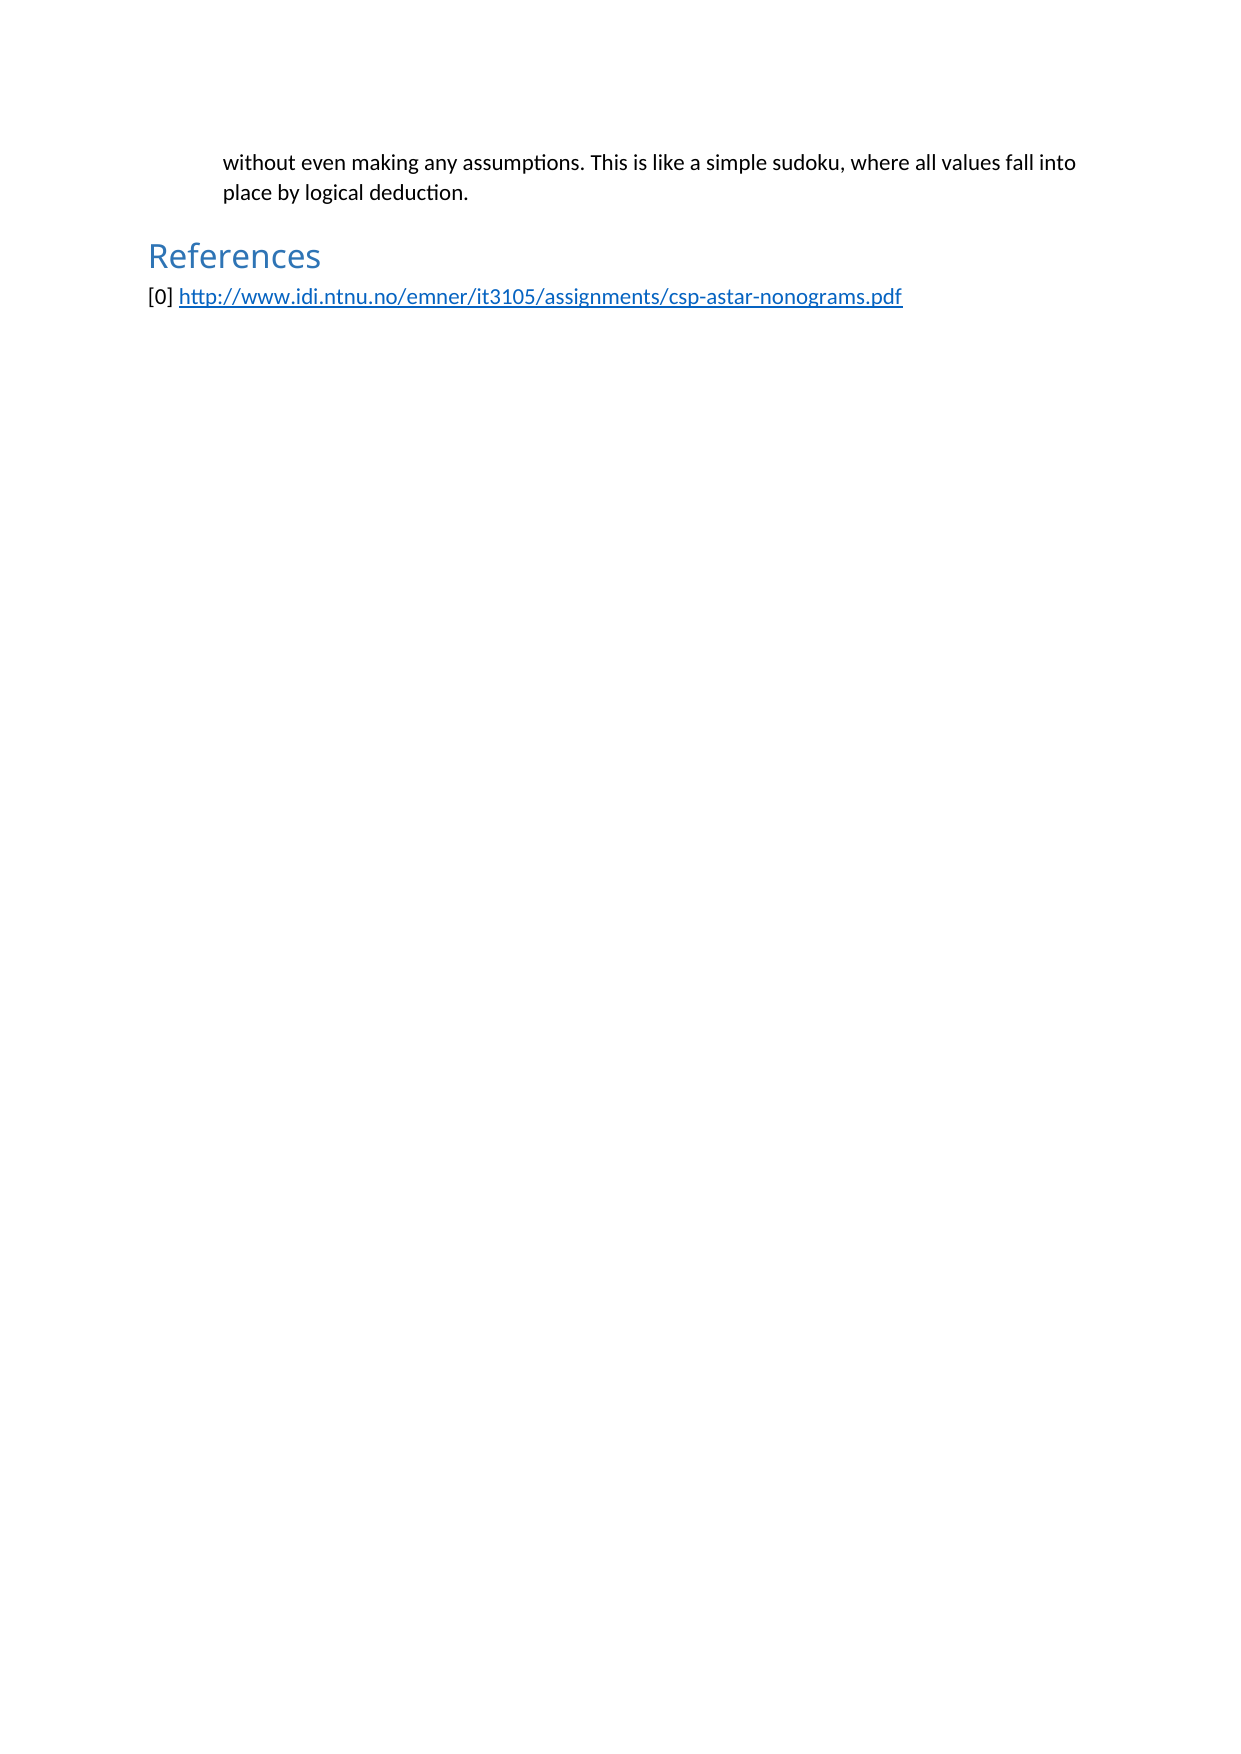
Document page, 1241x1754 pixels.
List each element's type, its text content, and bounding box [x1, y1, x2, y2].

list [185, 148, 1093, 206]
text [0] http://www.idi.ntnu.no/emner/it3105/assignments/csp-astar-nonograms.pdf [148, 282, 1093, 310]
subtitle References [148, 233, 1093, 278]
